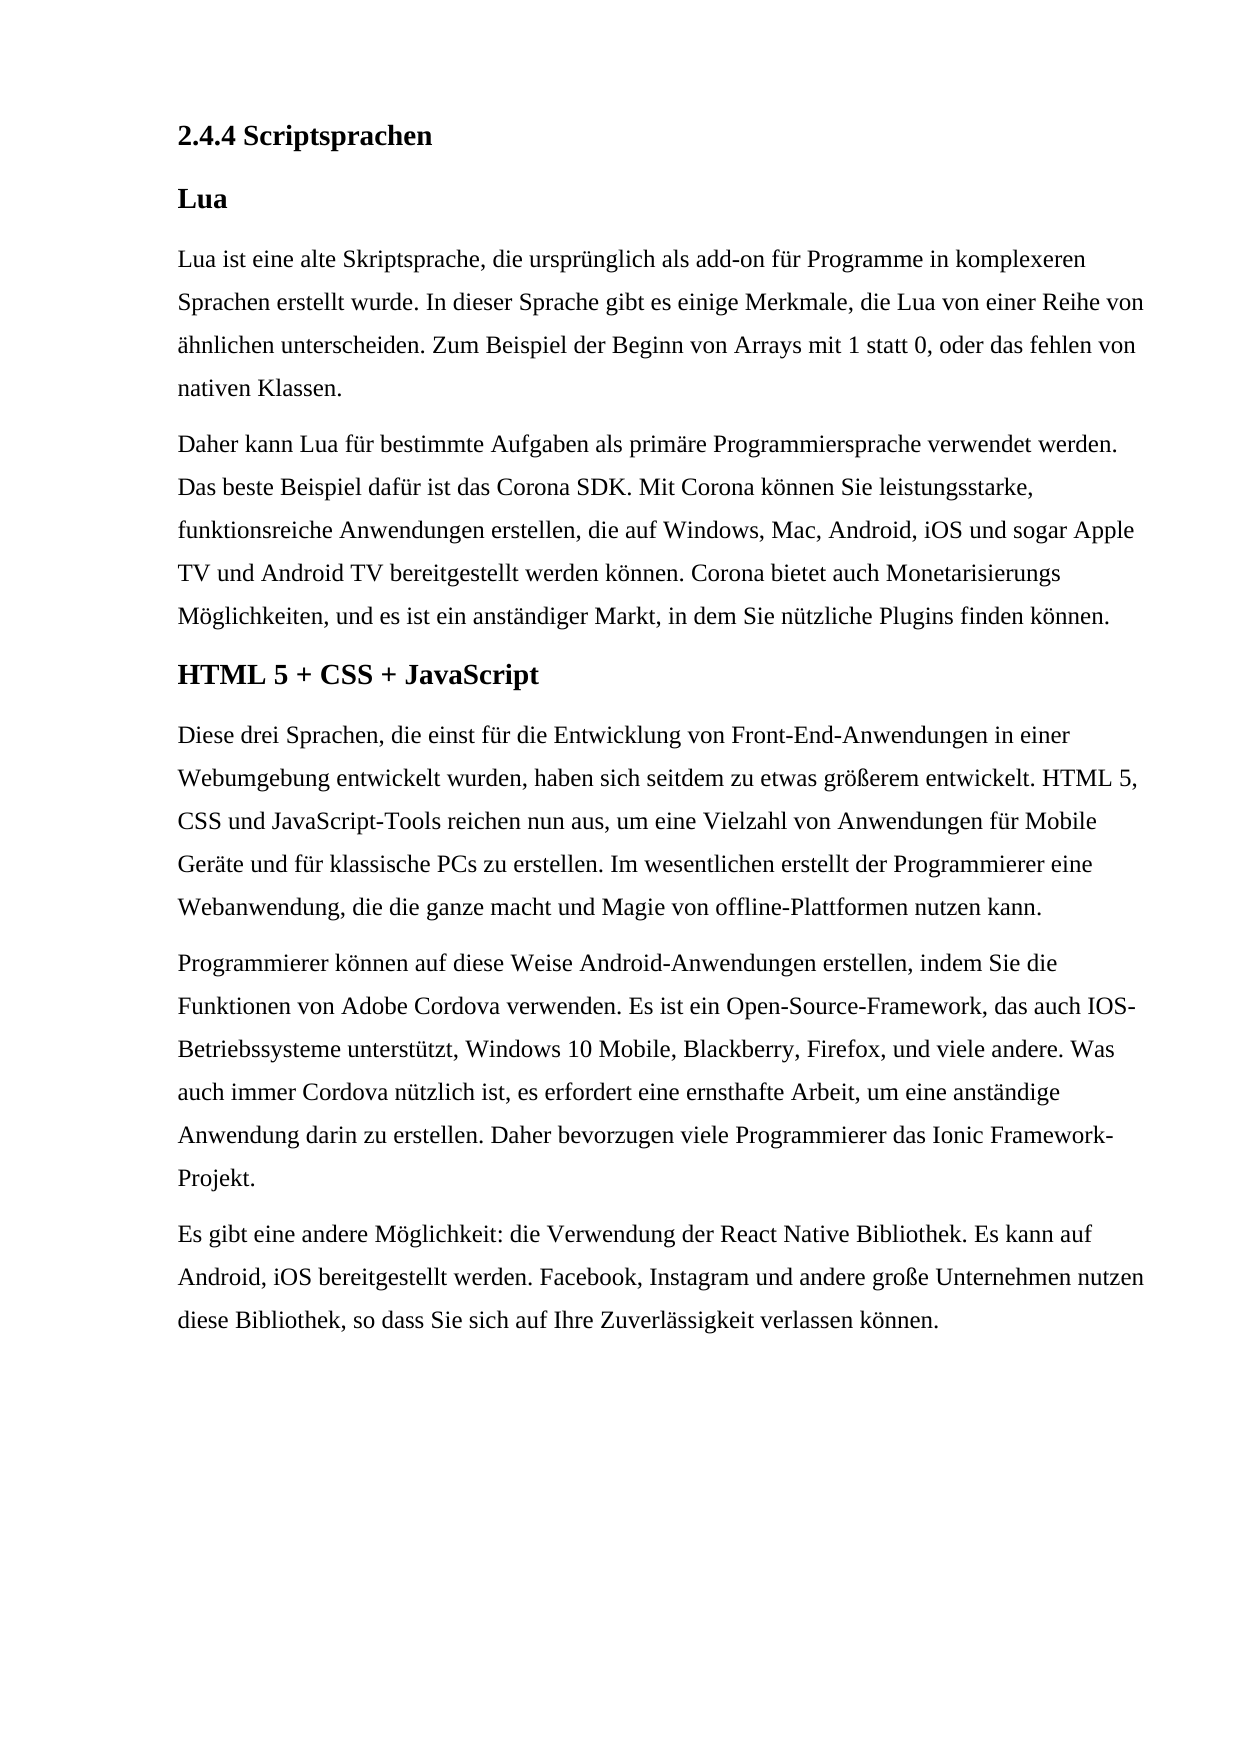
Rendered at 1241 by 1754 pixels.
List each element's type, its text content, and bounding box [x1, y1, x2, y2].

text 2.4.4 Scriptsprachen [177, 118, 1152, 152]
text Es gibt eine andere Möglichkeit: die Verwendung der React Native Bibliothek. Es kann auf Android, iOS bereitgestellt werden. Facebook, Instagram und andere große Unternehmen nutzen diese Bibliothek, so dass Sie sich auf Ihre Zuverlässigkeit verlassen können. [177, 1219, 1152, 1334]
text Daher kann Lua für bestimmte Aufgaben als primäre Programmiersprache verwendet werden. Das beste Beispiel dafür ist das Corona SDK. Mit Corona können Sie leistungsstarke, funktionsreiche Anwendungen erstellen, die auf Windows, Mac, Android, iOS und sogar Apple TV und Android TV bereitgestellt werden können. Corona bietet auch Monetarisierungs Möglichkeiten, und es ist ein anständiger Markt, in dem Sie nützliche Plugins finden können. [177, 429, 1152, 630]
text Programmierer können auf diese Weise Android-Anwendungen erstellen, indem Sie die Funktionen von Adobe Cordova verwenden. Es ist ein Open-Source-Framework, das auch IOS-Betriebssysteme unterstützt, Windows 10 Mobile, Blackberry, Firefox, und viele andere. Was auch immer Cordova nützlich ist, es erfordert eine ernsthafte Arbeit, um eine anständige Anwendung darin zu erstellen. Daher bevorzugen viele Programmierer das Ionic Framework-Projekt. [177, 948, 1152, 1192]
text Lua ist eine alte Skriptsprache, die ursprünglich als add-on für Programme in komplexeren Sprachen erstellt wurde. In dieser Sprache gibt es einige Merkmale, die Lua von einer Reihe von ähnlichen unterscheiden. Zum Beispiel der Beginn von Arrays mit 1 statt 0, oder das fehlen von nativen Klassen. [177, 244, 1152, 402]
text Diese drei Sprachen, die einst für die Entwicklung von Front-End-Anwendungen in einer Webumgebung entwickelt wurden, haben sich seitdem zu etwas größerem entwickelt. HTML 5, CSS und JavaScript-Tools reichen nun aus, um eine Vielzahl von Anwendungen für Mobile Geräte und für klassische PCs zu erstellen. Im wesentlichen erstellt der Programmierer eine Webanwendung, die die ganze macht und Magie von offline-Plattformen nutzen kann. [177, 720, 1152, 921]
text Lua [177, 181, 1152, 214]
subtitle HTML 5 + CSS + JavaScript [177, 657, 1152, 690]
